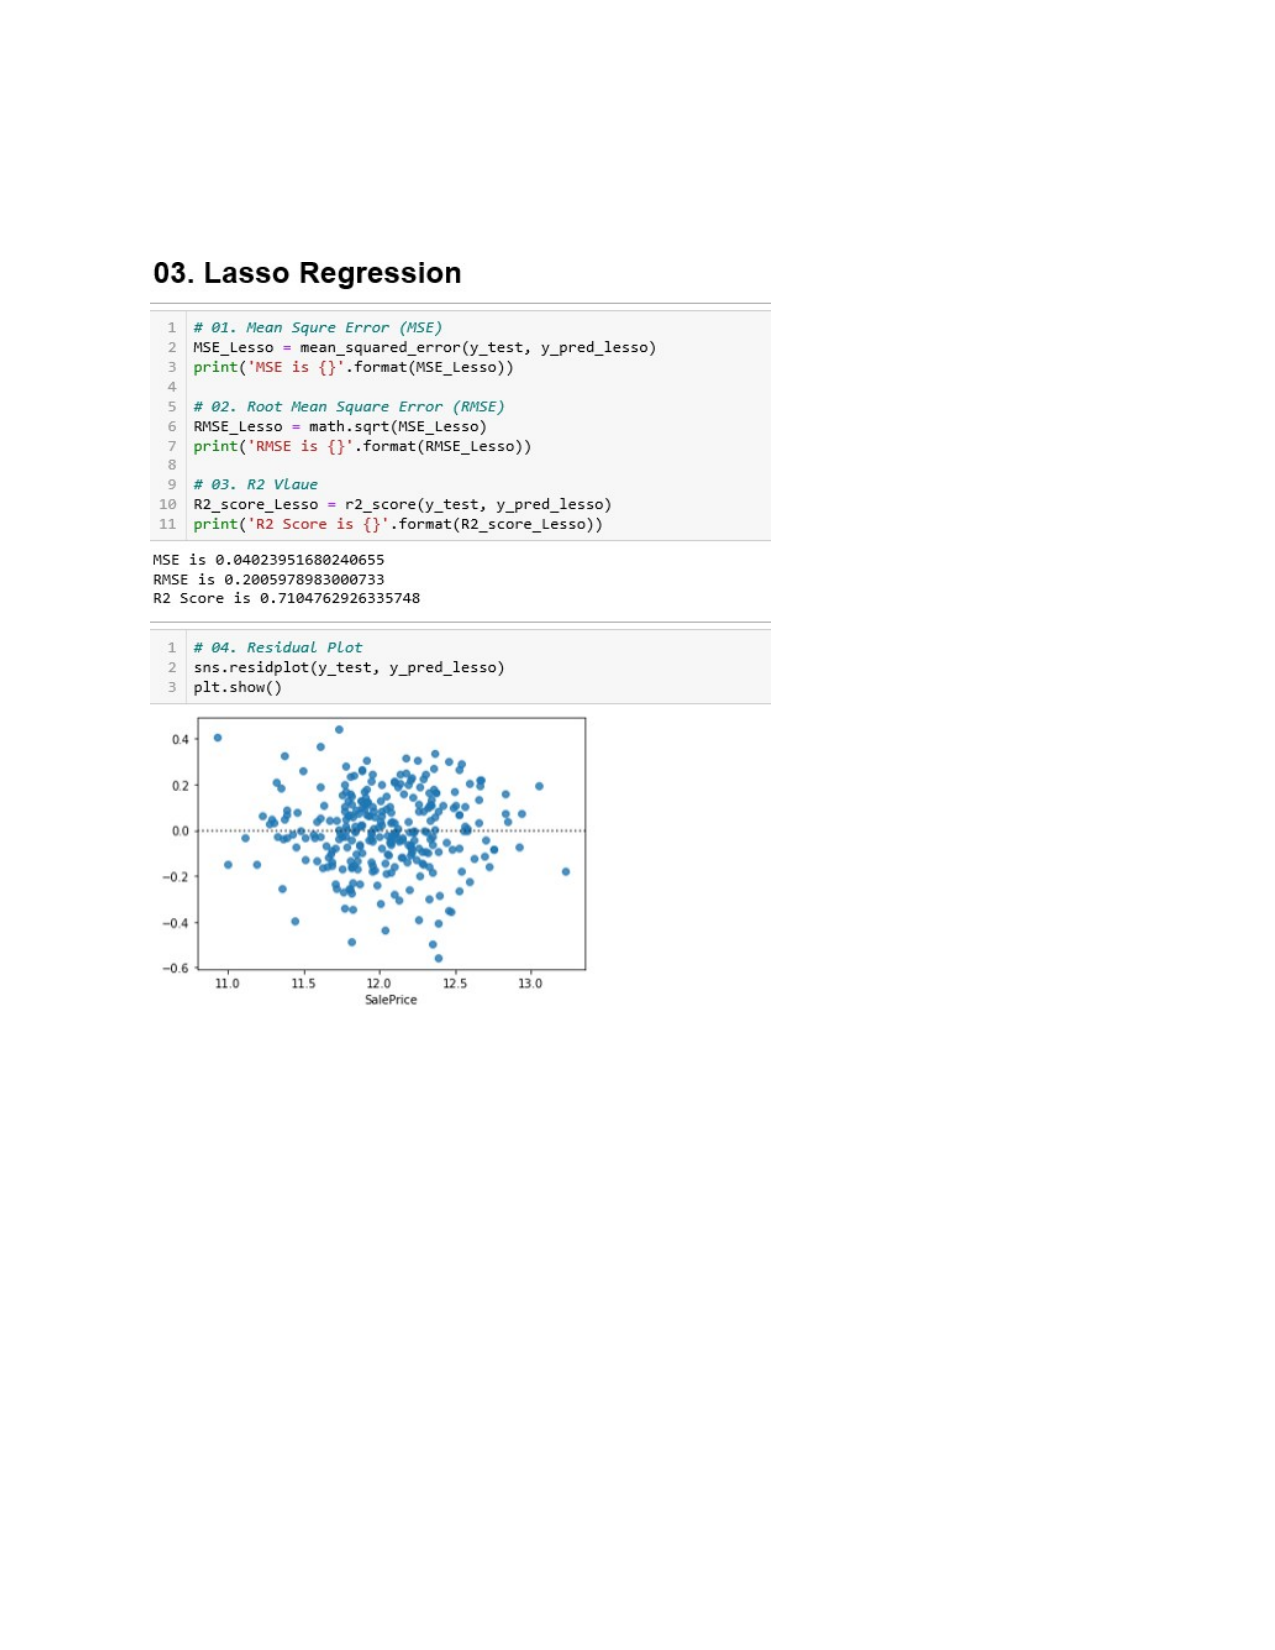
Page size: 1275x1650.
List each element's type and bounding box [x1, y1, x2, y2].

picture [150, 262, 771, 1006]
